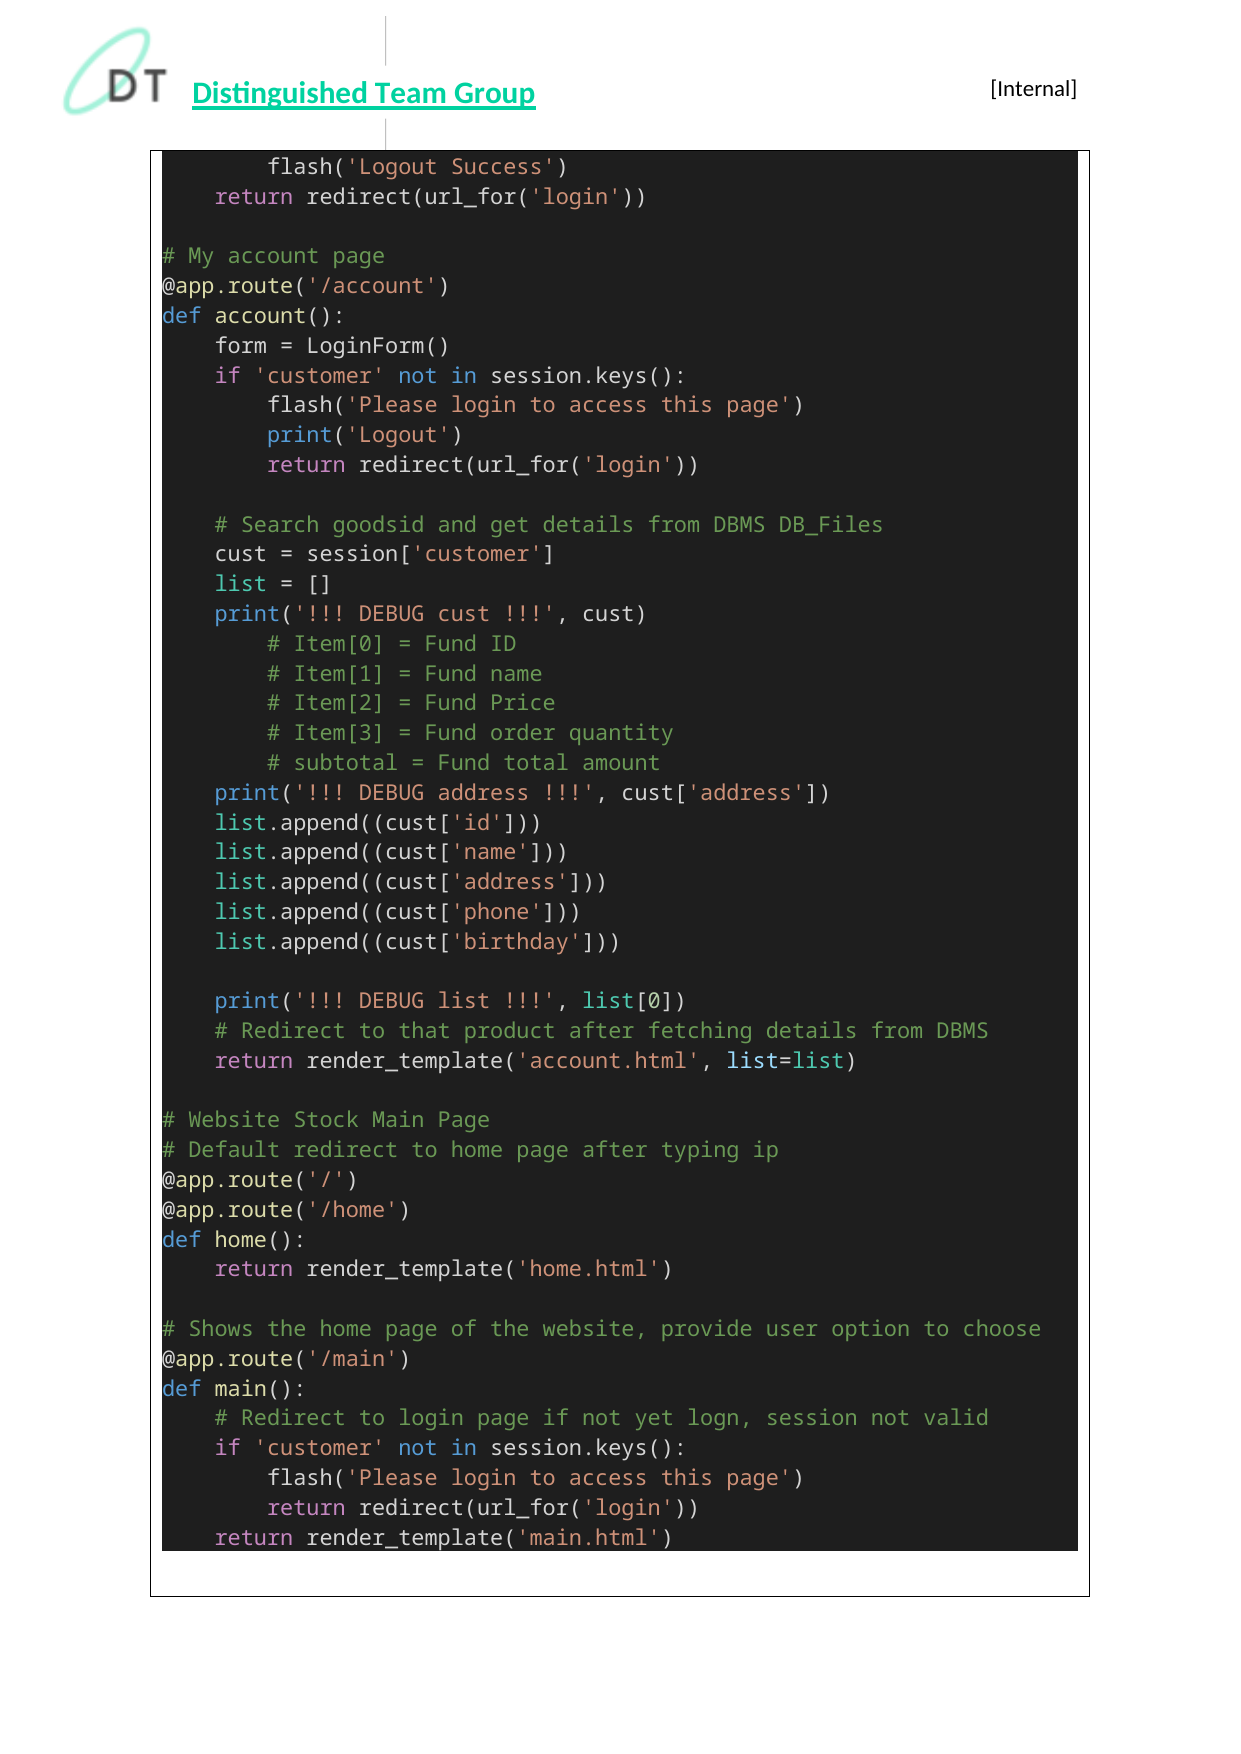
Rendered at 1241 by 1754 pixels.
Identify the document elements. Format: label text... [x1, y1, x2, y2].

picture [20, 16, 388, 156]
